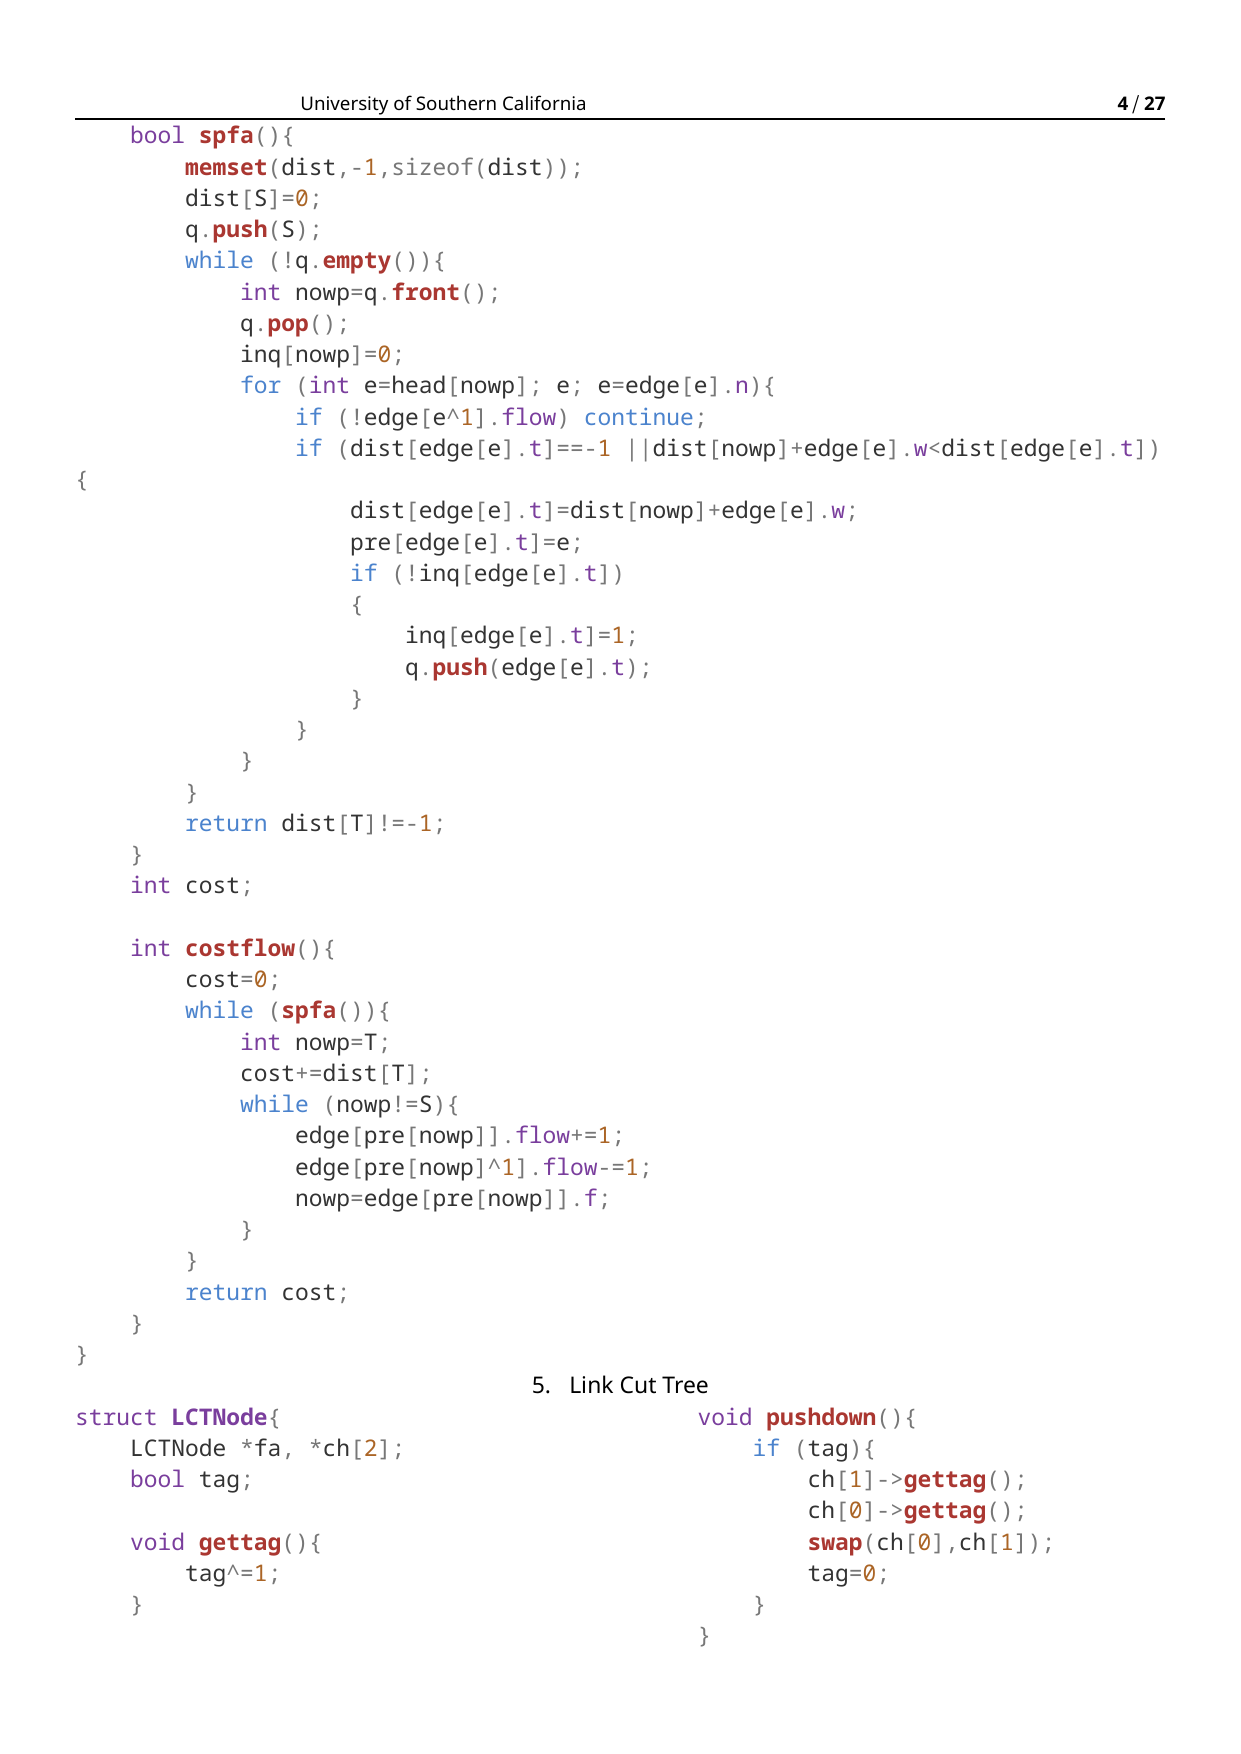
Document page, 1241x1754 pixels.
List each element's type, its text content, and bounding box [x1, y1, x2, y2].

text } [75, 838, 1165, 869]
text while (nowp!=S){ [75, 1088, 1165, 1119]
text } [75, 1338, 1165, 1369]
text bool tag; [75, 1463, 598, 1494]
text inq[edge[e].t]=1; [75, 619, 1165, 651]
text LCTNode *fa, *ch[2]; [75, 1432, 598, 1463]
text tag^=1; [75, 1557, 598, 1588]
text tag=0; [642, 1557, 1165, 1588]
text for (int e=head[nowp]; e; e=edge[e].n){ [75, 369, 1165, 401]
text } [75, 1588, 598, 1619]
text } [75, 682, 1165, 713]
text } [75, 1213, 1165, 1244]
text swap(ch[0],ch[1]); [642, 1526, 1165, 1557]
text } [75, 776, 1165, 807]
text bool spfa(){ [75, 120, 1165, 151]
text void gettag(){ [75, 1526, 598, 1557]
text pre[edge[e].t]=e; [75, 526, 1165, 557]
text int cost; [75, 869, 1165, 901]
text } [75, 744, 1165, 776]
text q.push(S); [75, 213, 1165, 244]
text dist[edge[e].t]=dist[nowp]+edge[e].w; [75, 494, 1165, 526]
text int costflow(){ [75, 932, 1165, 963]
text while (!q.empty()){ [75, 244, 1165, 276]
text } [75, 1244, 1165, 1276]
text return dist[T]!=-1; [75, 807, 1165, 838]
text q.push(edge[e].t); [75, 651, 1165, 682]
text } [642, 1619, 1165, 1651]
text while (spfa()){ [75, 994, 1165, 1026]
text cost+=dist[T]; [75, 1057, 1165, 1088]
text ch[0]->gettag(); [642, 1494, 1165, 1526]
text memset(dist,-1,sizeof(dist)); [75, 151, 1165, 182]
text int nowp=q.front(); [75, 276, 1165, 307]
text int nowp=T; [75, 1026, 1165, 1057]
text if (!inq[edge[e].t]) [75, 557, 1165, 588]
text } [642, 1588, 1165, 1619]
text if (!edge[e^1].flow) continue; [75, 401, 1165, 432]
text ch[1]->gettag(); [642, 1463, 1165, 1494]
text struct LCTNode{ [75, 1401, 598, 1432]
text return cost; [75, 1276, 1165, 1307]
text cost=0; [75, 963, 1165, 994]
text void pushdown(){ [642, 1401, 1165, 1432]
text inq[nowp]=0; [75, 338, 1165, 369]
list Link Cut Tree [75, 1369, 1165, 1401]
text } [75, 1307, 1165, 1338]
text if (dist[edge[e].t]==-1 ||dist[nowp]+edge[e].w<dist[edge[e].t]){ [75, 432, 1165, 494]
text edge[pre[nowp]^1].flow-=1; [75, 1151, 1165, 1182]
text q.pop(); [75, 307, 1165, 338]
text edge[pre[nowp]].flow+=1; [75, 1119, 1165, 1151]
text if (tag){ [642, 1432, 1165, 1463]
text nowp=edge[pre[nowp]].f; [75, 1182, 1165, 1213]
text } [75, 713, 1165, 744]
text dist[S]=0; [75, 182, 1165, 213]
text { [75, 588, 1165, 619]
